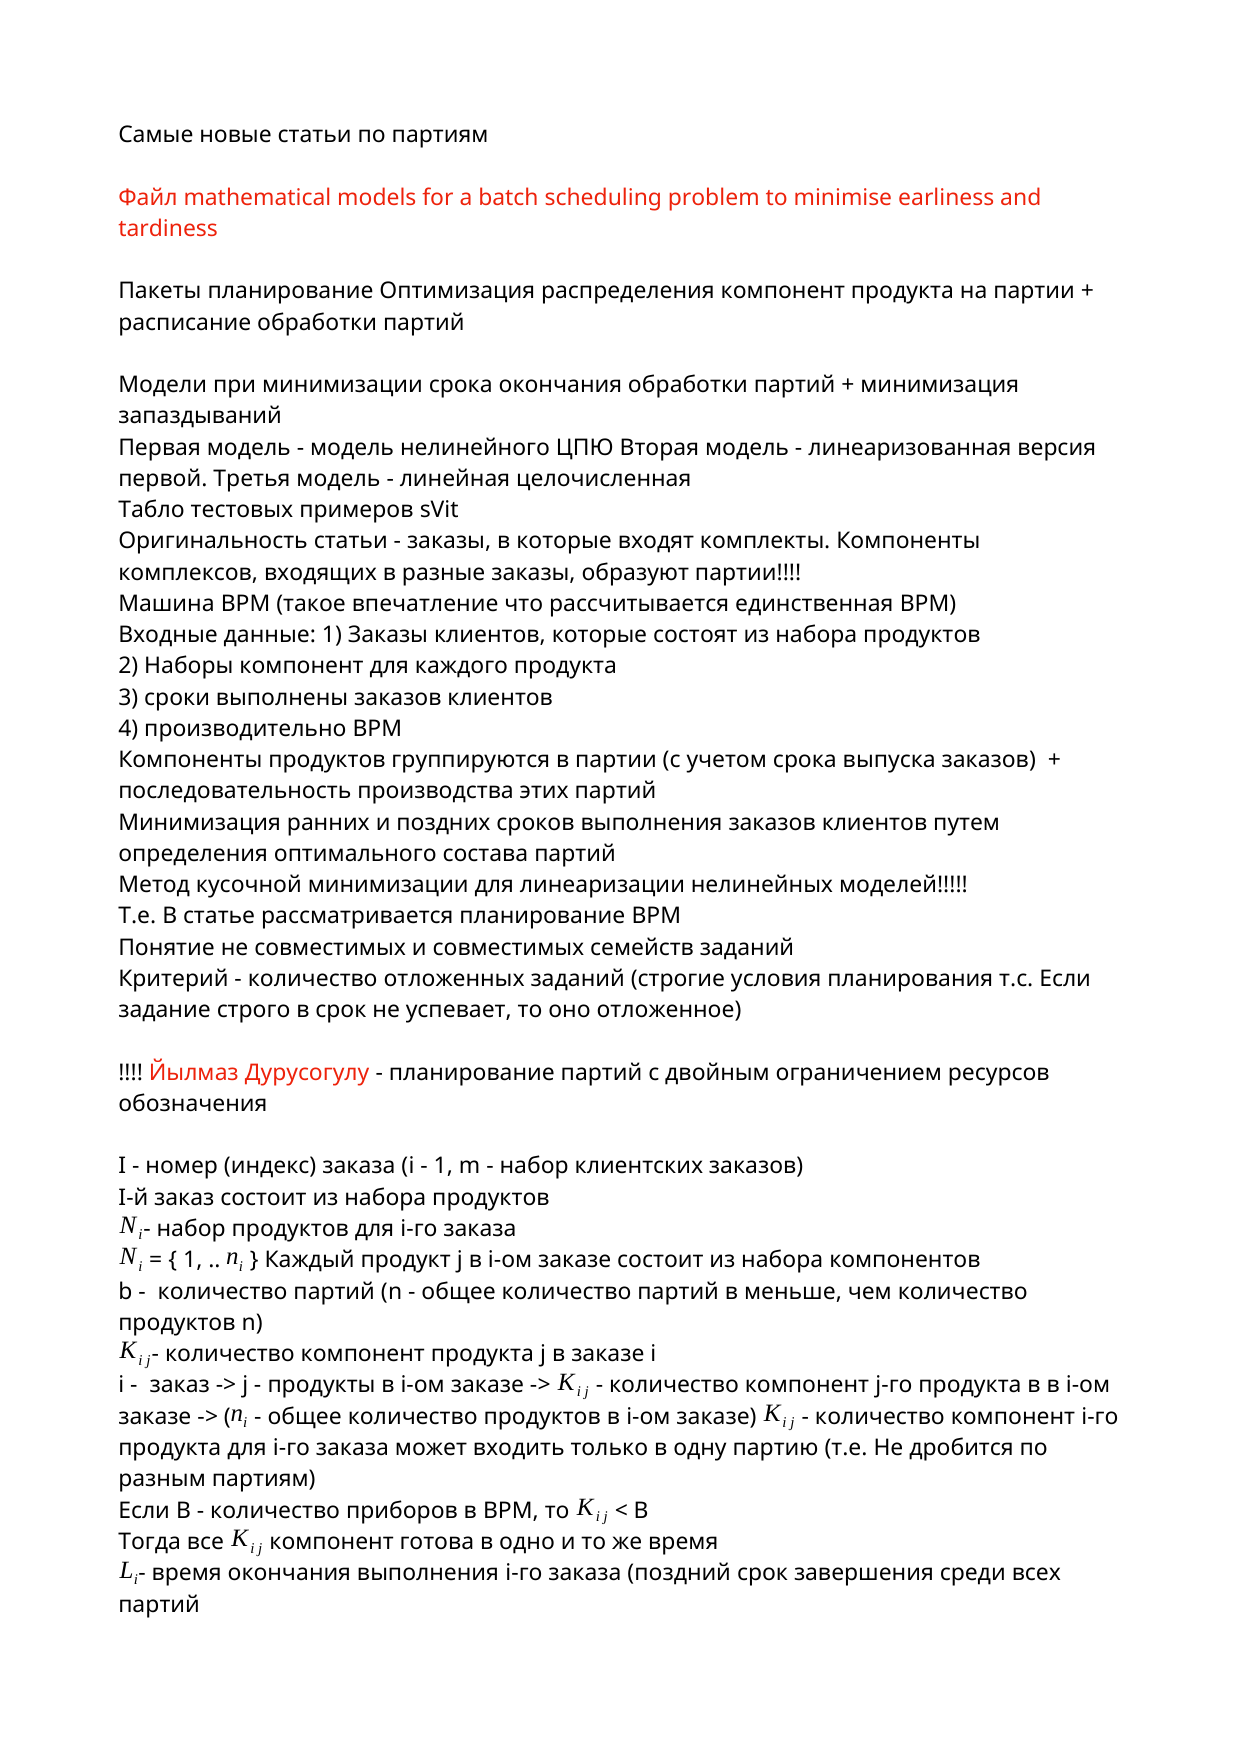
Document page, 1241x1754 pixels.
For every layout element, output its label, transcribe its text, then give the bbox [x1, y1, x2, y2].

text Файл mathematical models for a batch scheduling problem to minimise earliness and tardiness [118, 181, 1122, 243]
text Минимизация ранних и поздних сроков выполнения заказов клиентов путем определения оптимального состава партий [118, 806, 1122, 868]
text !!!! Йылмаз Дурусогулу - планирование партий с двойным ограничением ресурсов обозначения [118, 1056, 1122, 1118]
text Табло тестовых примеров sVit [118, 493, 1122, 524]
text Модели при минимизации срока окончания обработки партий + минимизация запаздываний [118, 368, 1122, 431]
text b - количество партий (n - общее количество партий в меньше, чем количество продуктов n) [118, 1274, 1122, 1337]
text Метод кусочной минимизации для линеаризации нелинейных моделей!!!!! [118, 868, 1122, 899]
text Понятие не совместимых и совместимых семейств заданий [118, 931, 1122, 962]
text 3) сроки выполнены заказов клиентов [118, 681, 1122, 712]
text Тогда все компонент готова в одно и то же время [118, 1525, 1122, 1556]
text - количество компонент продукта j в заказе i [118, 1337, 1122, 1368]
text Т.е. В статье рассматривается планирование BPM [118, 899, 1122, 931]
text Компоненты продуктов группируются в партии (с учетом срока выпуска заказов) + последовательность производства этих партий [118, 743, 1122, 806]
text = { 1, .. } Каждый продукт j в i-ом заказе состоит из набора компонентов [118, 1243, 1122, 1274]
text Первая модель - модель нелинейного ЦПЮ Вторая модель - линеаризованная версия первой. Третья модель - линейная целочисленная [118, 431, 1122, 493]
text Оригинальность статьи - заказы, в которые входят комплекты. Компоненты комплексов, входящих в разные заказы, образуют партии!!!! [118, 524, 1122, 587]
text Критерий - количество отложенных заданий (строгие условия планирования т.с. Если задание строго в срок не успевает, то оно отложенное) [118, 962, 1122, 1024]
text - время окончания выполнения i-го заказа (поздний срок завершения среди всех партий [118, 1556, 1122, 1619]
text Самые новые статьи по партиям [118, 118, 1122, 149]
text Пакеты планирование Оптимизация распределения компонент продукта на партии + расписание обработки партий [118, 274, 1122, 337]
text 4) производительно BPM [118, 712, 1122, 743]
text 2) Наборы компонент для каждого продукта [118, 649, 1122, 681]
text I-й заказ состоит из набора продуктов [118, 1181, 1122, 1212]
text Машина BPM (такое впечатление что рассчитывается единственная BPM) [118, 587, 1122, 618]
text Входные данные: 1) Заказы клиентов, которые состоят из набора продуктов [118, 618, 1122, 649]
text - набор продуктов для i-го заказа [118, 1212, 1122, 1243]
text i - заказ -> j - продукты в i-ом заказе -> - количество компонент j-го продукта в в i-ом заказе -> ( - общее количество продуктов в i-ом заказе) - количество компонент i-го продукта для i-го заказа может входить только в одну партию (т.е. Не дробится по разным партиям) [118, 1368, 1122, 1494]
text I - номер (индекс) заказа (i - 1, m - набор клиентских заказов) [118, 1149, 1122, 1181]
text Если B - количество приборов в BPM, то < B [118, 1494, 1122, 1525]
